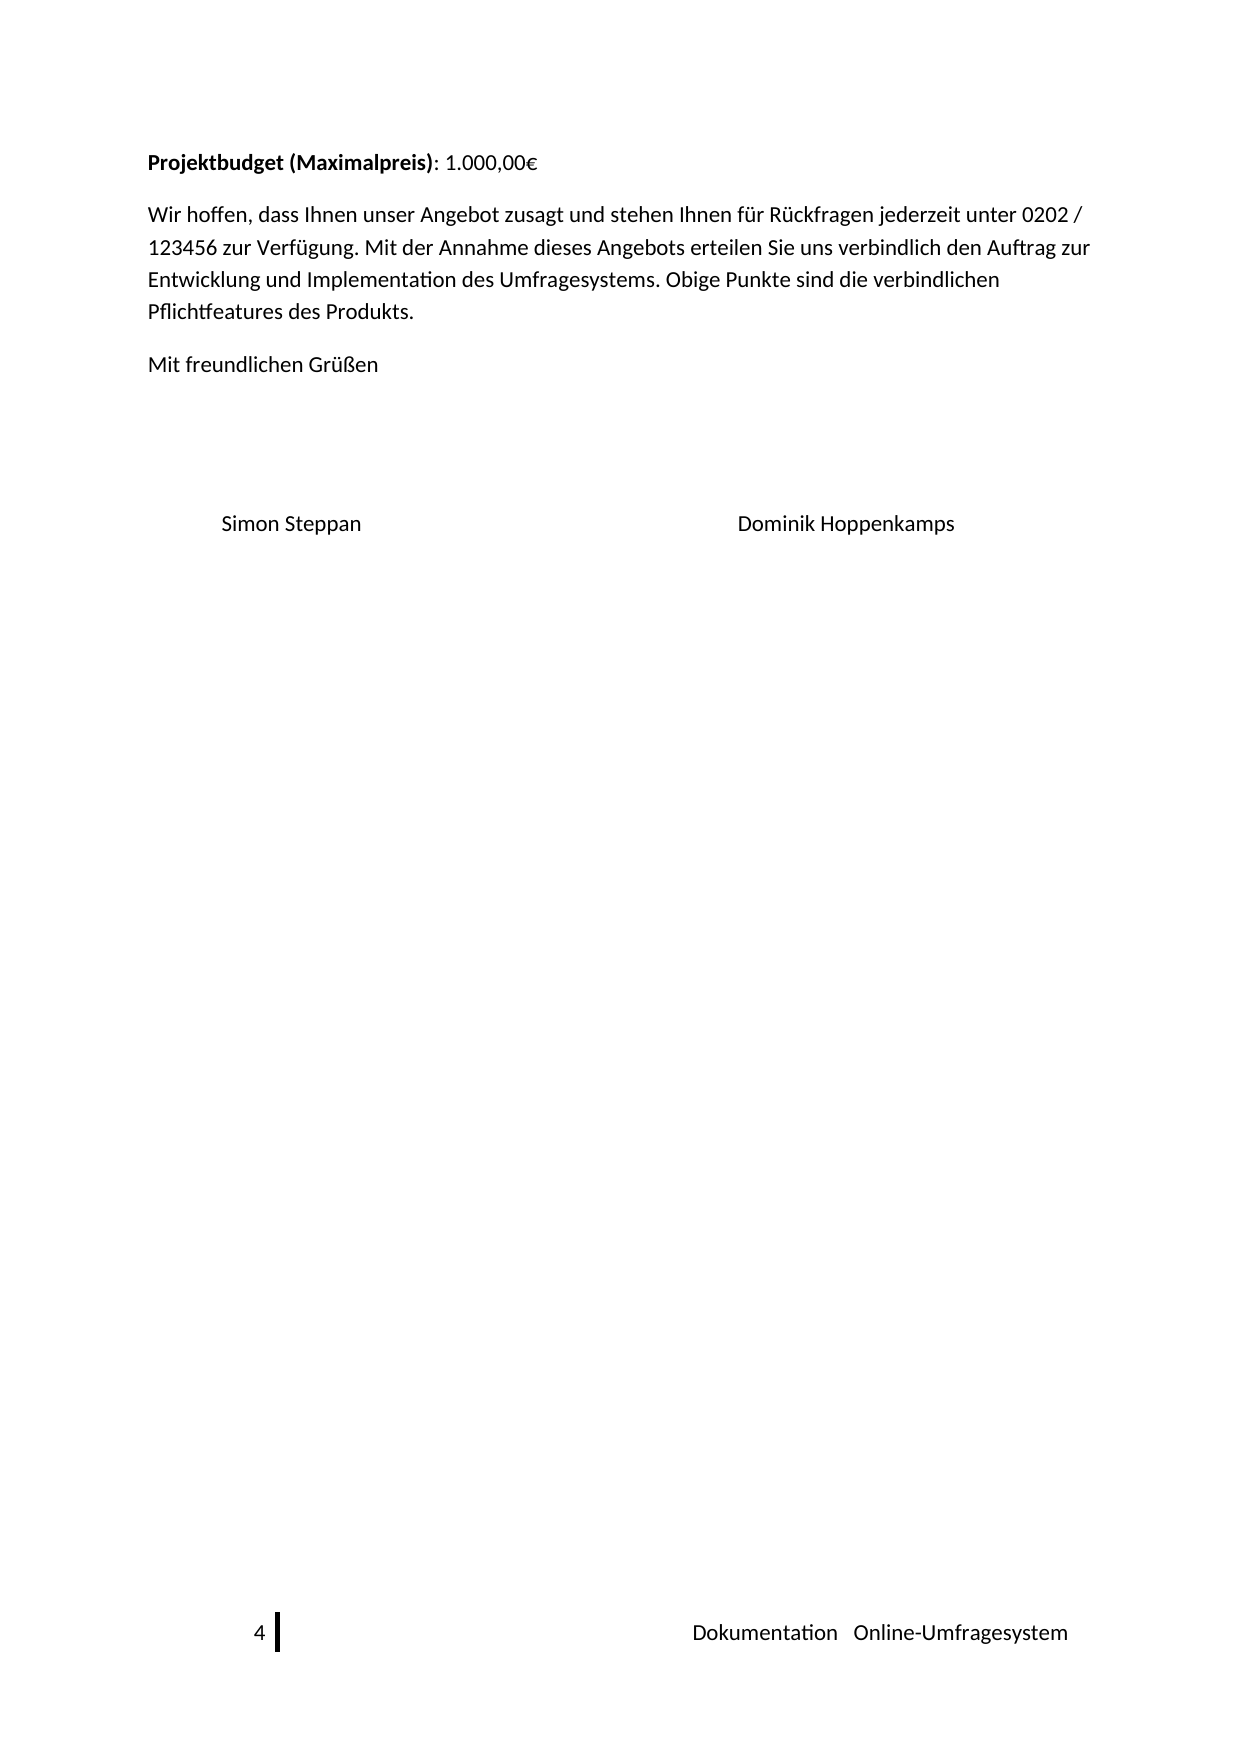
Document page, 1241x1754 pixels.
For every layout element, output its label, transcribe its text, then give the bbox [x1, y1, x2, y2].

text Wir hoffen, dass Ihnen unser Angebot zusagt und stehen Ihnen für Rückfragen jederzeit unter 0202 / 123456 zur Verfügung. Mit der Annahme dieses Angebots erteilen Sie uns verbindlich den Auftrag zur Entwicklung und Implementation des Umfragesystems. Obige Punkte sind die verbindlichen Pflichtfeatures des Produkts. [148, 201, 1093, 325]
text Mit freundlichen Grüßen [148, 350, 1093, 378]
text Simon Steppan Dominik Hoppenkamps [148, 509, 1093, 537]
text Projektbudget (Maximalpreis): 1.000,00€ [148, 148, 1093, 176]
